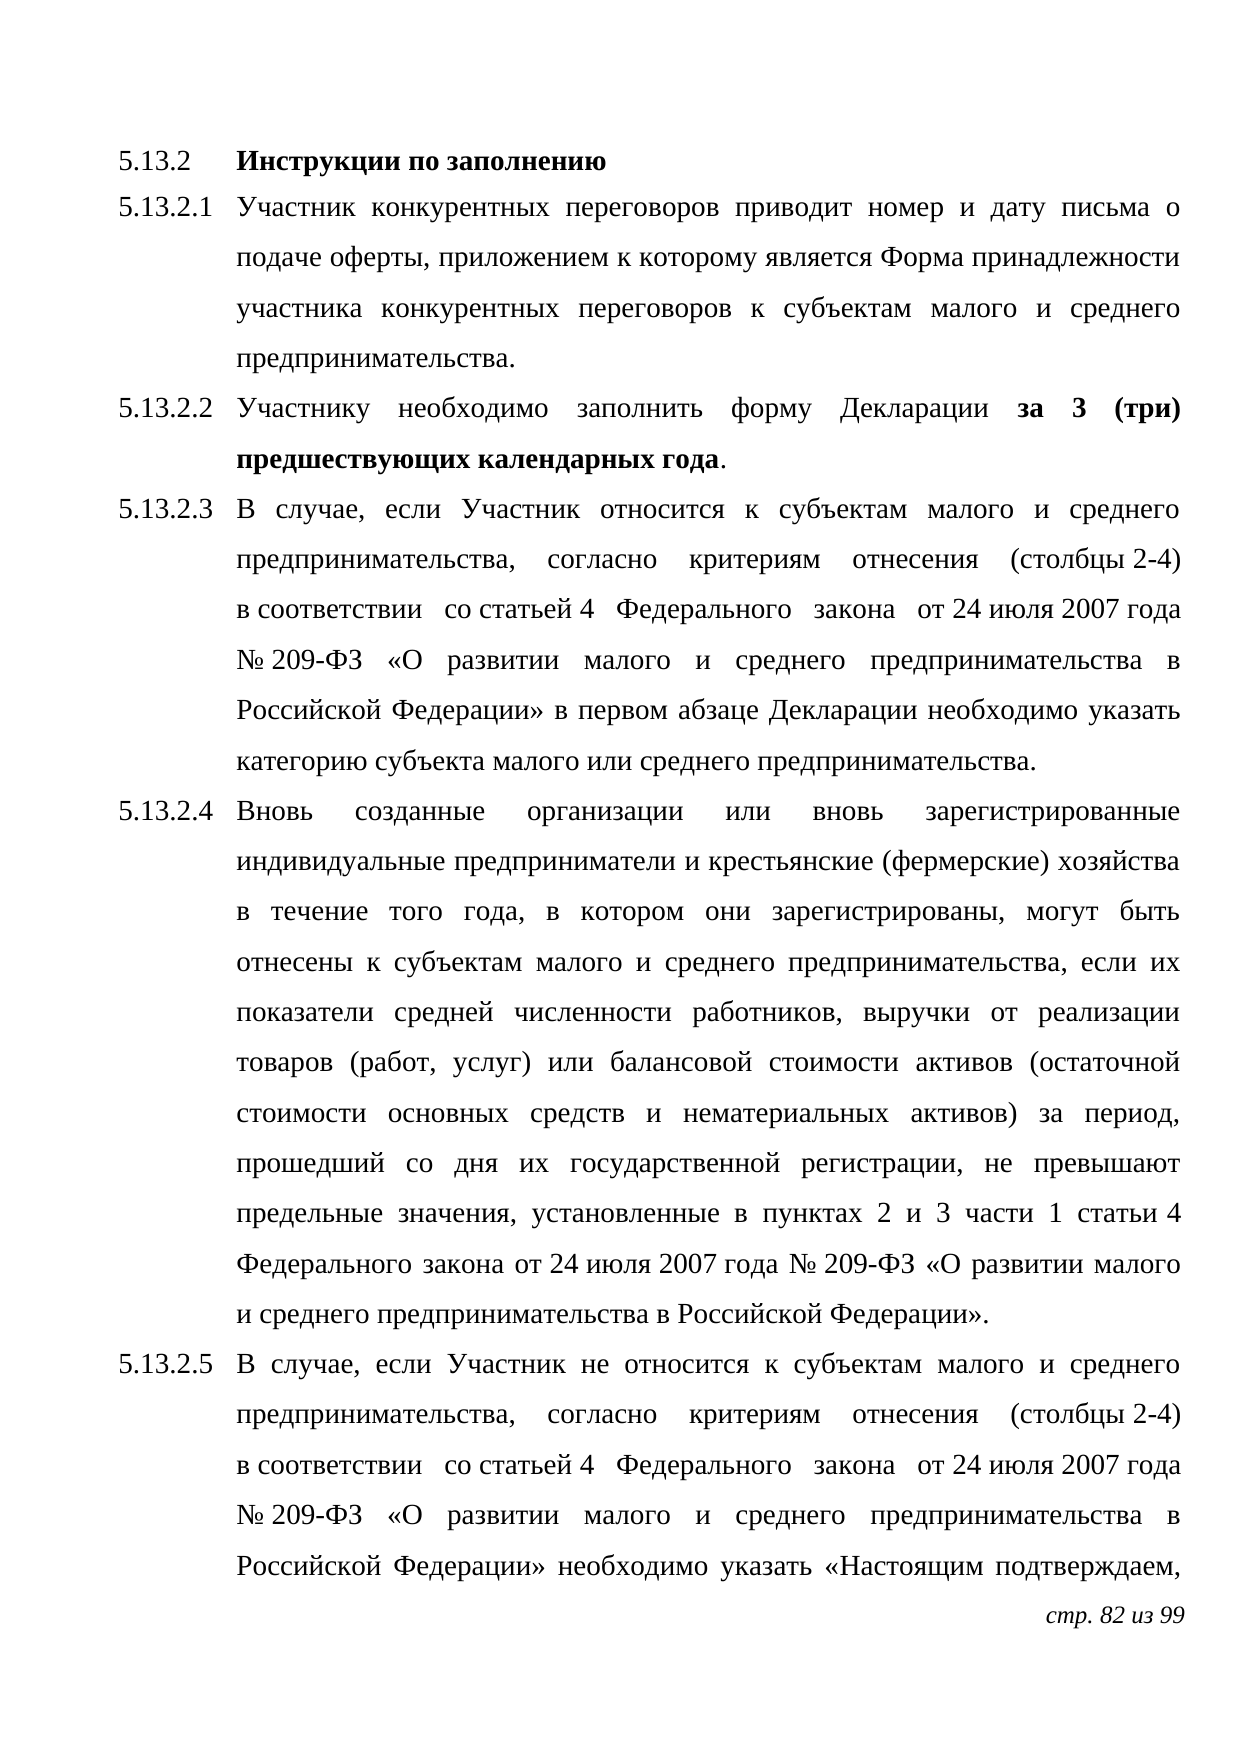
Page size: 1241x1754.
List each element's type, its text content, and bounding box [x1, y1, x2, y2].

text Участник конкурентных переговоров приводит номер и дату письма о подаче оферты, приложением к которому является Форма принадлежности участника конкурентных переговоров к субъектам малого и среднего предпринимательства. [118, 189, 1181, 374]
text В случае, если Участник относится к субъектам малого и среднего предпринимательства, согласно критериям отнесения (столбцы 2-4) в соответствии со статьей 4 Федерального закона от 24 июля 2007 года № 209-ФЗ «О развитии малого и среднего предпринимательства в Российской Федерации» в первом абзаце Декларации необходимо указать категорию субъекта малого или среднего предпринимательства. [118, 491, 1181, 776]
list Инструкции по заполнению [118, 143, 1181, 177]
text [118, 1346, 1181, 1581]
text Участнику необходимо заполнить форму Декларации за 3 (три) предшествующих календарных года. [118, 390, 1181, 474]
text Вновь созданные организации или вновь зарегистрированные индивидуальные предприниматели и крестьянские (фермерские) хозяйства в течение того года, в котором они зарегистрированы, могут быть отнесены к субъектам малого и среднего предпринимательства, если их показатели средней численности работников, выручки от реализации товаров (работ, услуг) или балансовой стоимости активов (остаточной стоимости основных средств и нематериальных активов) за период, прошедший со дня их государственной регистрации, не превышают предельные значения, установленные в пунктах 2 и 3 части 1 статьи 4 Федерального закона от 24 июля 2007 года № 209-ФЗ «О развитии малого и среднего предпринимательства в Российской Федерации». [118, 793, 1181, 1329]
